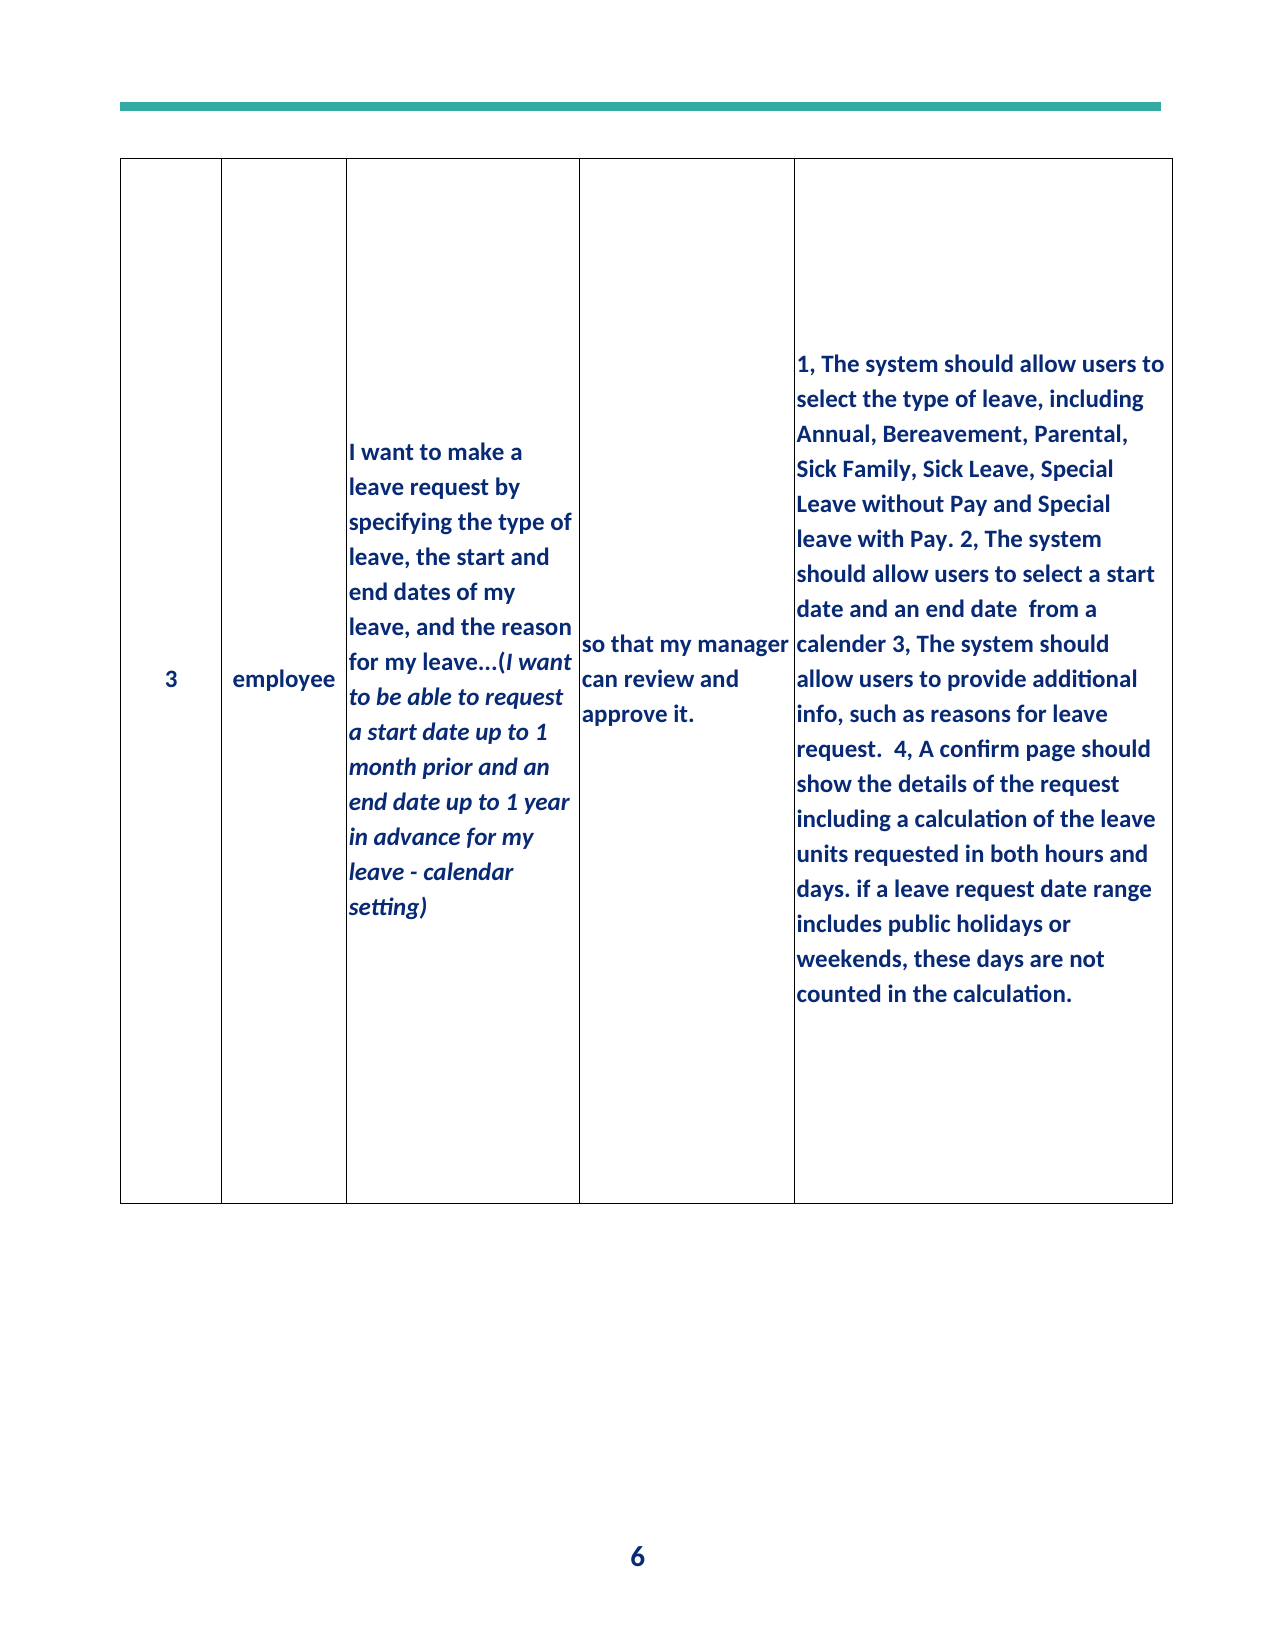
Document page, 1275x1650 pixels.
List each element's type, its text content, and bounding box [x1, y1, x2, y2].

table_cell so that my manager can review and approve it. [580, 159, 794, 1203]
table_cell 3 [121, 159, 221, 1203]
table_cell I want to make a leave request by specifying the type of leave, the start and end dates of my leave, and the reason for my leave...(I want to be able to request a start date up to 1 month prior and an end date up to 1 year in advance for my leave - calendar setting) [347, 159, 579, 1203]
table_cell employee [222, 159, 346, 1203]
table_cell 1, The system should allow users to select the type of leave, including Annual, Bereavement, Parental, Sick Family, Sick Leave, Special Leave without Pay and Special leave with Pay. 2, The system should allow users to select a start date and an end date from a calender 3, The system should allow users to provide additional info, such as reasons for leave request. 4, A confirm page should show the details of the request including a calculation of the leave units requested in both hours and days. if a leave request date range includes public holidays or weekends, these days are not counted in the calculation. [795, 159, 1172, 1203]
